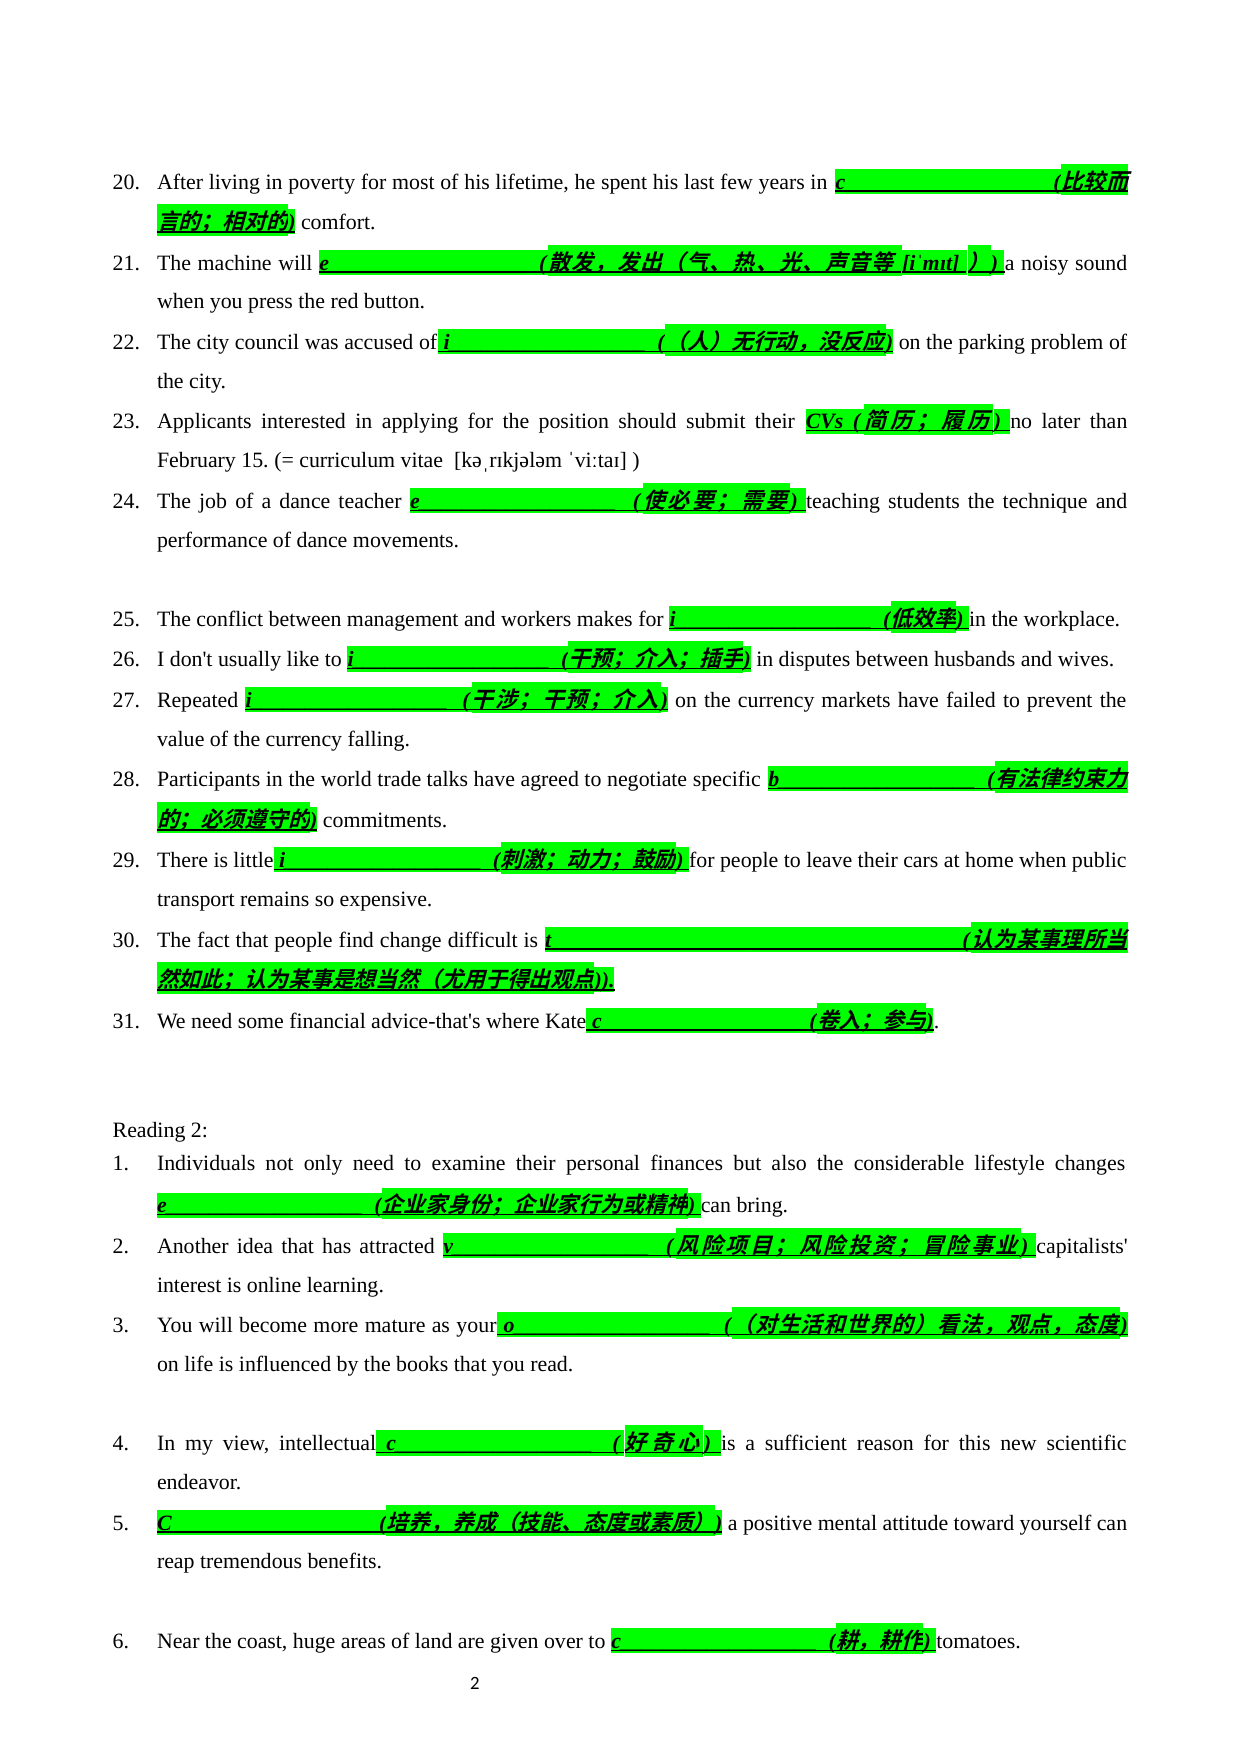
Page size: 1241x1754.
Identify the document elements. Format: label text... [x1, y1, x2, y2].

list We need some financial advice-that's where Kate c__________________ (卷入；参与). [112, 1002, 1128, 1035]
list There is little i__________________ (刺激；动力；鼓励) for people to leave their cars at home when public transport remains so expensive. [112, 842, 1128, 915]
list The conflict between management and workers makes for i__________________ (低效率) in the workplace. [112, 601, 891, 633]
list After living in poverty for most of his lifetime, he spent his last few years in c__________________ (比较而言的；相对的) comfort. [112, 163, 1128, 236]
list I don't usually like to i__________________ (干预；介入；插手) in disputes between husbands and wives. [112, 641, 568, 673]
text Reading 2: [112, 1114, 1128, 1146]
list Applicants interested in applying for the position should submit their CVs (简历；履历) no later than February 15. (= curriculum vitae [kəˌrɪkjələm ˈviːtaɪ] ) [112, 403, 1128, 476]
list Near the coast, huge areas of land are given over to c__________________ (耕，耕作) tomatoes. [112, 1622, 1128, 1655]
list Participants in the world trade talks have agreed to negotiate specific b__________________ (有法律约束力的；必须遵守的) commitments. [112, 761, 1128, 834]
list You will become more mature as your o__________________ (（对生活和世界的）看法，观点，态度) on life is influenced by the books that you read. [112, 1307, 1128, 1380]
list In my view, intellectual c__________________ (好奇心) is a sufficient reason for this new scientific endeavor. [112, 1425, 1128, 1498]
list I don't usually like to i__________________ (干预；介入；插手) in disputes between husbands and wives. [743, 641, 1128, 673]
list Repeated i__________________ (干涉；干预；介入) on the currency markets have failed to prevent the value of the currency falling. [112, 681, 1128, 754]
list Another idea that has attracted v__________________ (风险项目；风险投资；冒险事业) capitalists' interest is online learning. [112, 1227, 1128, 1301]
list The fact that people find change difficult is t__________________ __________________ (认为某事理所当然如此；认为某事是想当然（尤用于得出观点)). [112, 921, 1128, 994]
list Individuals not only need to examine their personal finances but also the considerable lifestyle changes e__________________ (企业家身份；企业家行为或精神) can bring. [112, 1146, 1128, 1219]
list The machine will e__________________ (散发，发出（气、热、光、声音等 [iˈmɪt] ）) a noisy sound when you press the red button. [112, 244, 1128, 317]
list The job of a dance teacher e__________________ (使必要；需要) teaching students the technique and performance of dance movements. [112, 482, 1128, 556]
list The city council was accused of i__________________ (（人）无行动，没反应) on the parking problem of the city. [112, 324, 1128, 397]
list C__________________ (培养，养成（技能、态度或素质）) a positive mental attitude toward yourself can reap tremendous benefits. [112, 1504, 1128, 1577]
